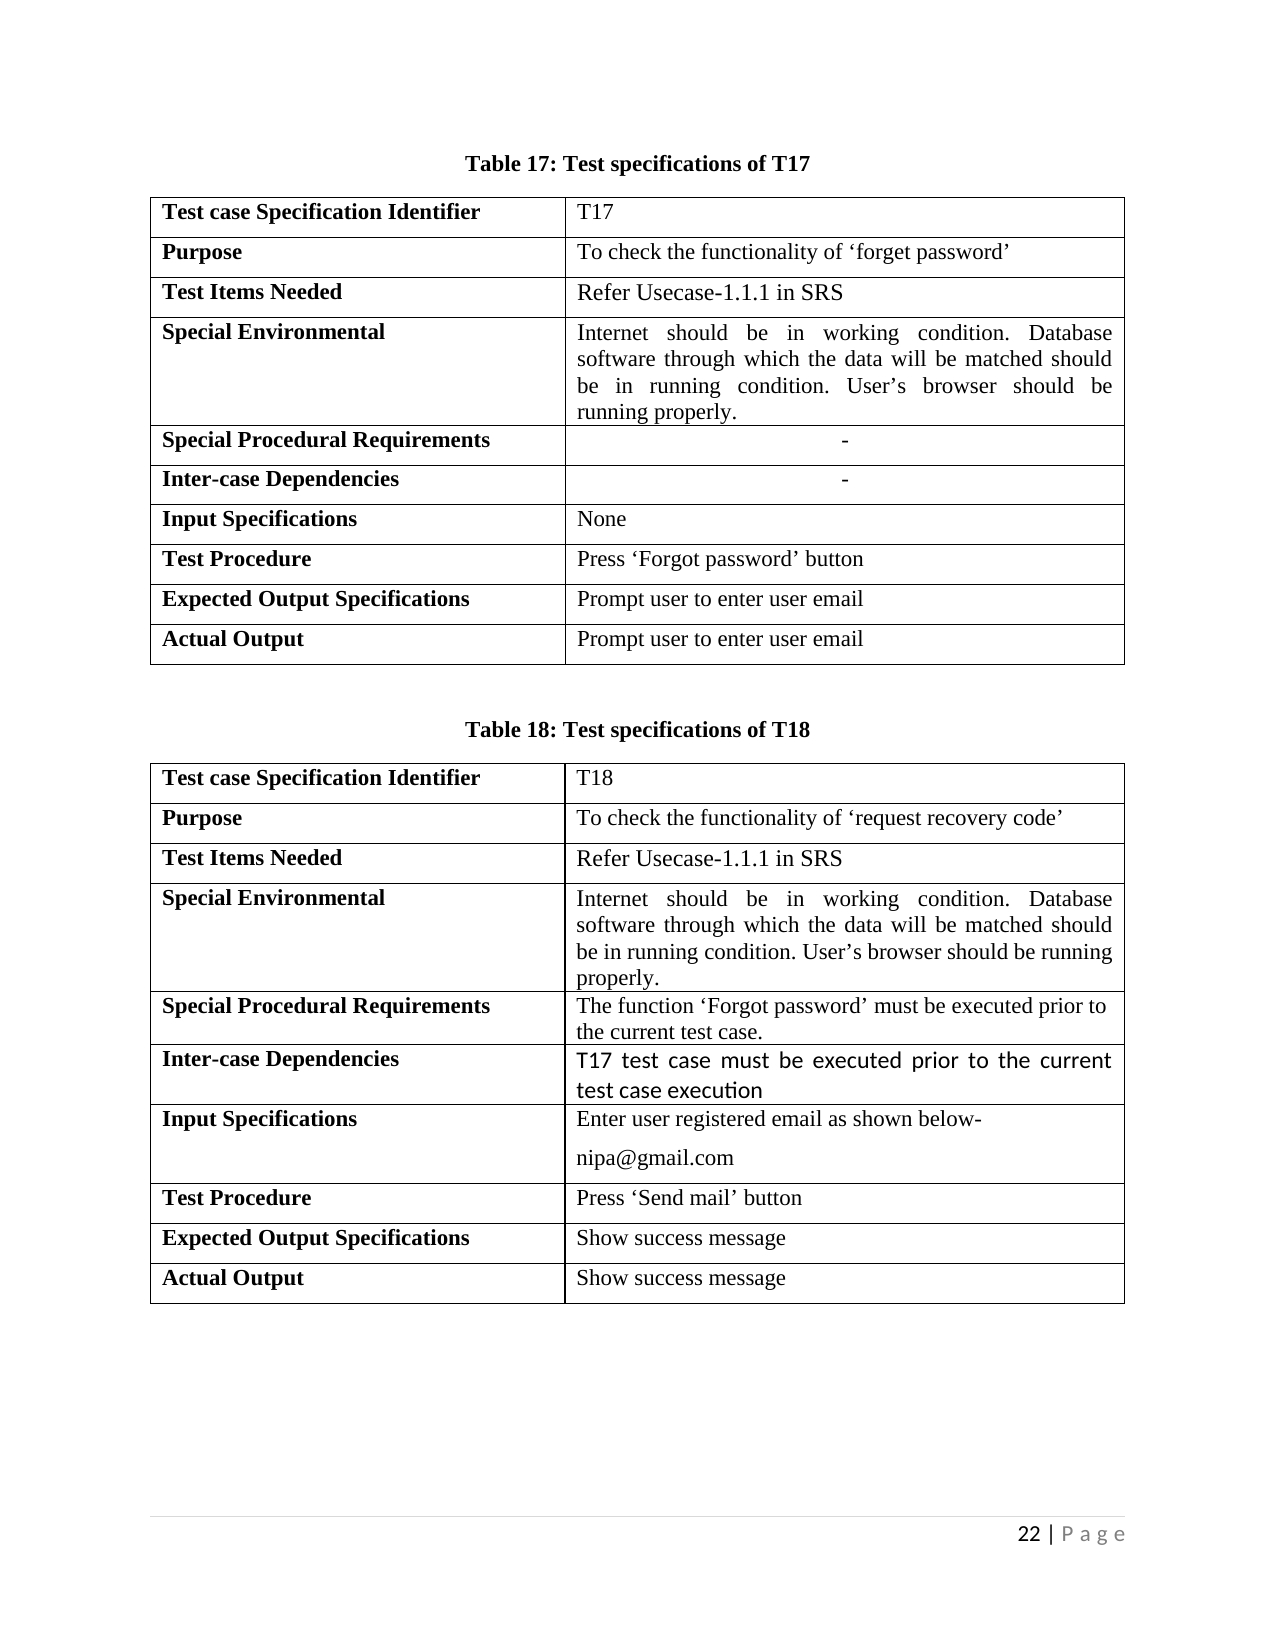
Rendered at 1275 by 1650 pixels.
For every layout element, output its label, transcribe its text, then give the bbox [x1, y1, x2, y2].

table_cell Prompt user to enter user email [566, 585, 1124, 624]
table_cell Input Specifications [151, 505, 565, 544]
table_cell Inter-case Dependencies [151, 1045, 564, 1104]
table_cell Special Environmental [151, 884, 564, 991]
table_cell Internet should be in working condition. Database software through which the data will be matched should be in running condition. User’s browser should be running properly. [566, 884, 1124, 991]
table_cell Actual Output [151, 625, 565, 664]
table_cell Expected Output Specifications [151, 1224, 564, 1262]
table_cell Test Procedure [151, 1184, 564, 1223]
table_cell Enter user registered email as shown below- nipa@gmail.com [566, 1105, 1124, 1183]
table_cell Show success message [566, 1264, 1124, 1302]
table_cell - [566, 426, 1124, 464]
table_header Test case Specification Identifier [151, 764, 564, 803]
table_cell Purpose [151, 804, 564, 843]
table_cell Expected Output Specifications [151, 585, 565, 624]
table_cell Test Items Needed [151, 844, 564, 883]
table_cell To check the functionality of ‘request recovery code’ [566, 804, 1124, 843]
table_cell Refer Usecase-1.1.1 in SRS [566, 844, 1124, 883]
table_cell Input Specifications [151, 1105, 564, 1183]
table_header T17 [566, 198, 1124, 237]
table_cell Special Environmental [151, 318, 565, 424]
table_cell To check the functionality of ‘forget password’ [566, 238, 1124, 277]
table_header Test case Specification Identifier [151, 198, 565, 237]
table_cell Inter-case Dependencies [151, 466, 565, 504]
table_cell - [566, 466, 1124, 504]
table_cell Prompt user to enter user email [566, 625, 1124, 664]
table_cell Special Procedural Requirements [151, 992, 564, 1044]
table_cell Press ‘Forgot password’ button [566, 545, 1124, 584]
table_cell T17 test case must be executed prior to the current test case execution [566, 1045, 1124, 1104]
table_header T18 [566, 764, 1124, 803]
text Table 18: Test specifications of T18 [150, 716, 1125, 742]
table_cell Special Procedural Requirements [151, 426, 565, 464]
table_cell The function ‘Forgot password’ must be executed prior to the current test case. [566, 992, 1124, 1044]
table_cell Internet should be in working condition. Database software through which the data will be matched should be in running condition. User’s browser should be running properly. [566, 318, 1124, 424]
table_cell Press ‘Send mail’ button [566, 1184, 1124, 1223]
table_cell Actual Output [151, 1264, 564, 1302]
table_cell Test Items Needed [151, 278, 565, 317]
text Table 17: Test specifications of T17 [150, 150, 1125, 176]
table_cell Test Procedure [151, 545, 565, 584]
table_cell Purpose [151, 238, 565, 277]
table_cell Show success message [566, 1224, 1124, 1262]
table_cell None [566, 505, 1124, 544]
table_cell Refer Usecase-1.1.1 in SRS [566, 278, 1124, 317]
